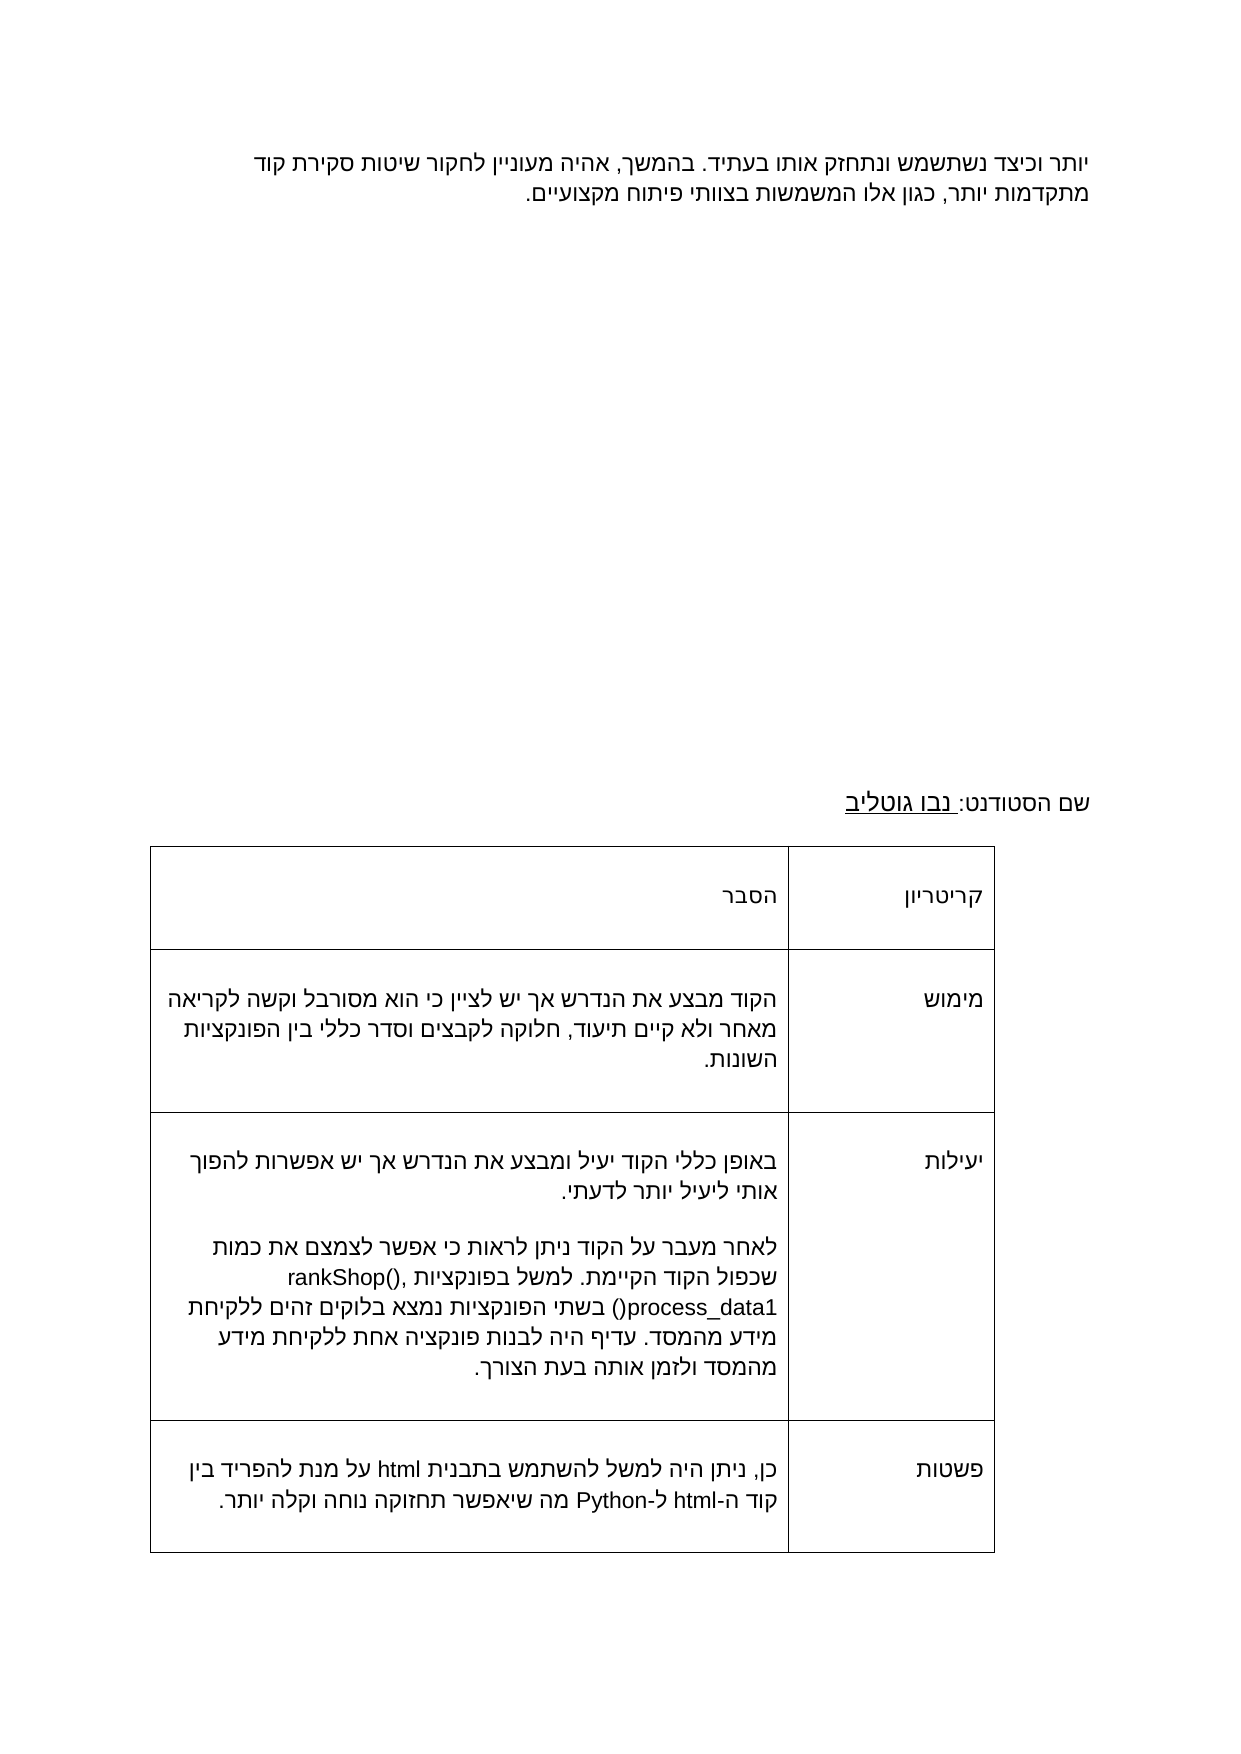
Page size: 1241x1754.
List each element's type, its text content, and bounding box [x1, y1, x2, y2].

table_cell הקוד מבצע את הנדרש אך יש לציין כי הוא מסורבל וקשה לקריאה מאחר ולא קיים תיעוד, חלוקה לקבצים וסדר כללי בין הפונקציות השונות. [151, 950, 788, 1112]
table_header הסבר [151, 847, 788, 949]
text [187, 150, 1090, 207]
table_cell באופן כללי הקוד יעיל ומבצע את הנדרש אך יש אפשרות להפוך אותי ליעיל יותר לדעתי. לאחר מעבר על הקוד ניתן לראות כי אפשר לצמצם את כמות שכפול הקוד הקיימת. למשל בפונקציות rankShop(), process_data1() בשתי הפונקציות נמצא בלוקים זהים ללקיחת מידע מהמסד. עדיף היה לבנות פונקציה אחת ללקיחת מידע מהמסד ולזמן אותה בעת הצורך. [151, 1113, 788, 1420]
table_header קריטריון [789, 847, 994, 949]
table_cell כן, ניתן היה למשל להשתמש בתבנית html על מנת להפריד בין קוד ה-html ל-Python מה שיאפשר תחזוקה נוחה וקלה יותר. [151, 1421, 788, 1552]
table_cell פשטות [789, 1421, 994, 1552]
text שם הסטודנט: נבו גוטליב [150, 787, 1090, 816]
table_cell מימוש [789, 950, 994, 1112]
table_cell יעילות [789, 1113, 994, 1420]
